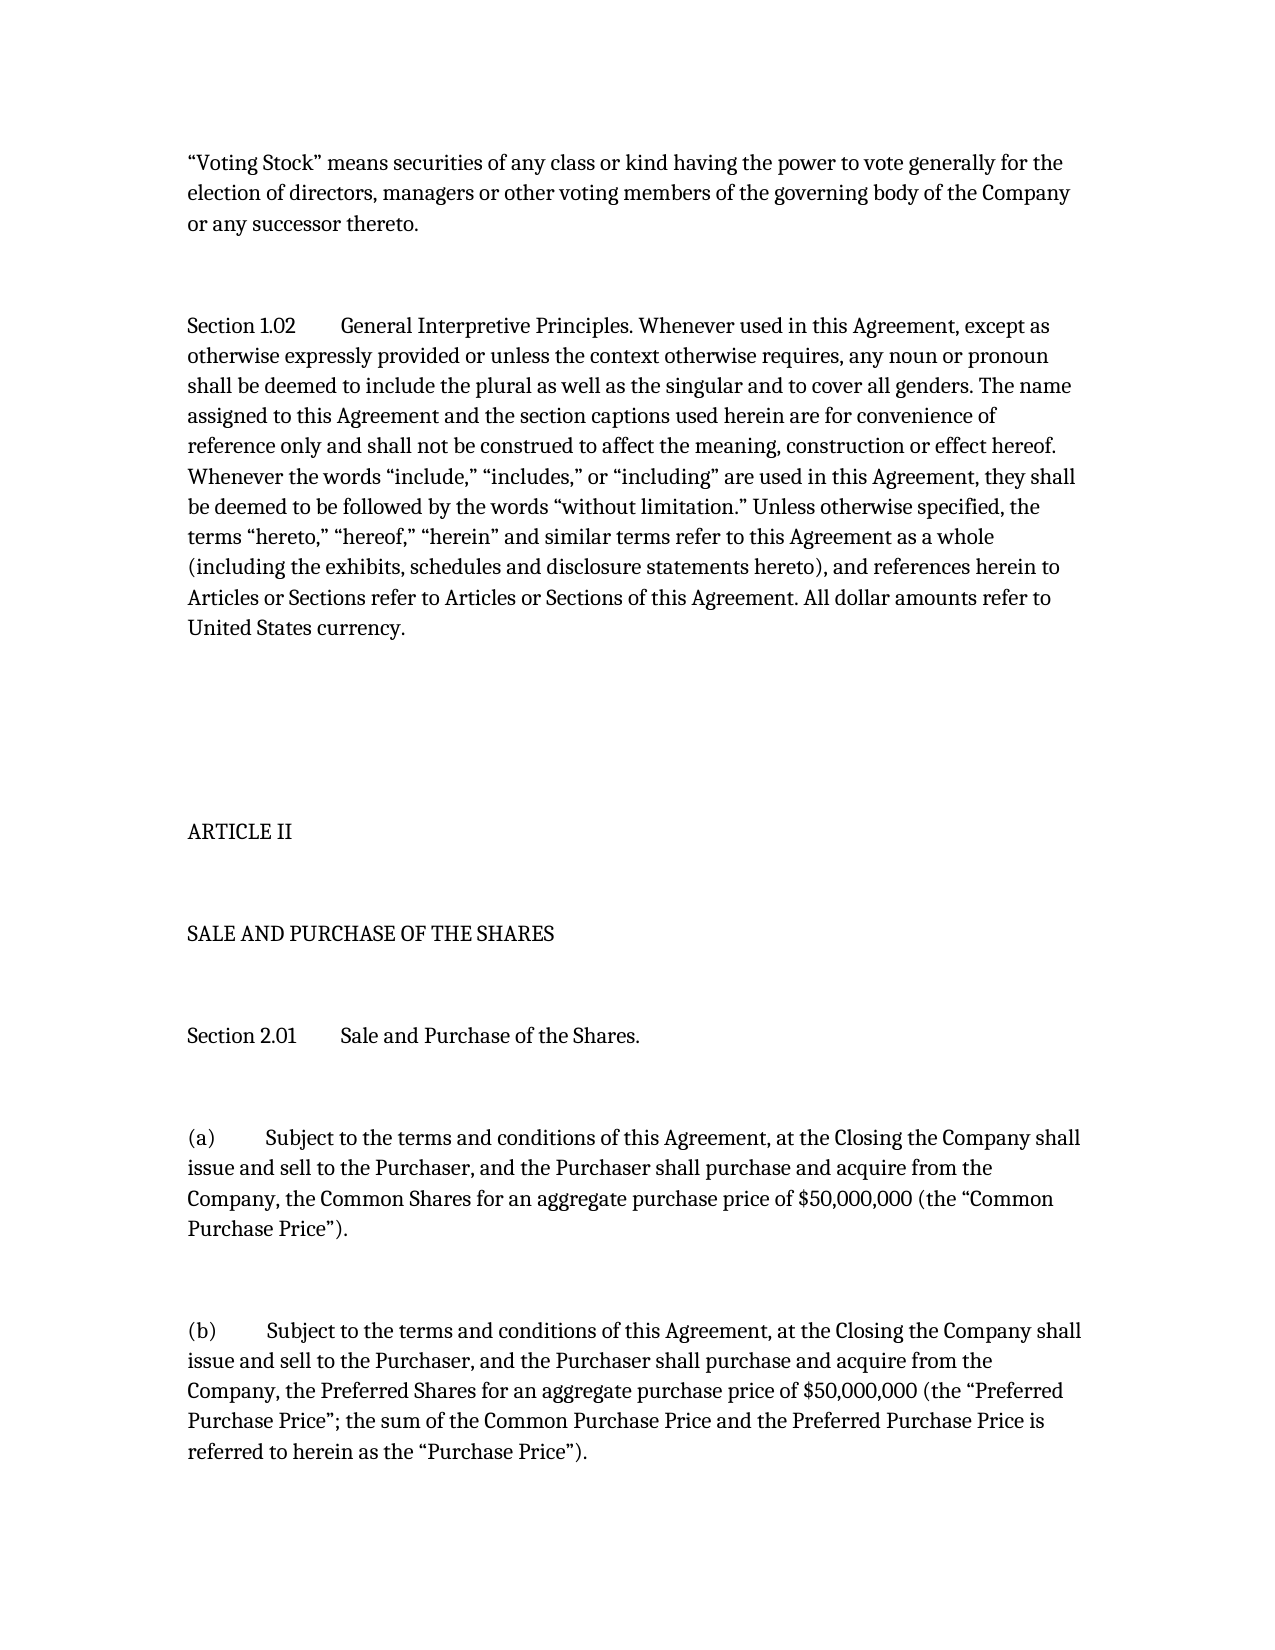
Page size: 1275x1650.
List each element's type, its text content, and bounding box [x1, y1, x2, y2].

text SALE AND PURCHASE OF THE SHARES [187, 921, 1087, 947]
text “Voting Stock” means securities of any class or kind having the power to vote generally for the election of directors, managers or other voting members of the governing body of the Company or any successor thereto. [187, 150, 1087, 237]
text Section 2.01 Sale and Purchase of the Shares. [187, 1023, 1087, 1049]
text (a) Subject to the terms and conditions of this Agreement, at the Closing the Company shall issue and sell to the Purchaser, and the Purchaser shall purchase and acquire from the Company, the Common Shares for an aggregate purchase price of $50,000,000 (the “Common Purchase Price”). [187, 1125, 1087, 1242]
text ARTICLE II [187, 819, 1087, 845]
text Section 1.02 General Interpretive Principles. Whenever used in this Agreement, except as otherwise expressly provided or unless the context otherwise requires, any noun or pronoun shall be deemed to include the plural as well as the singular and to cover all genders. The name assigned to this Agreement and the section captions used herein are for convenience of reference only and shall not be construed to affect the meaning, construction or effect hereof. Whenever the words “include,” “includes,” or “including” are used in this Agreement, they shall be deemed to be followed by the words “without limitation.” Unless otherwise specified, the terms “hereto,” “hereof,” “herein” and similar terms refer to this Agreement as a whole (including the exhibits, schedules and disclosure statements hereto), and references herein to Articles or Sections refer to Articles or Sections of this Agreement. All dollar amounts refer to United States currency. [187, 312, 1087, 641]
text (b) Subject to the terms and conditions of this Agreement, at the Closing the Company shall issue and sell to the Purchaser, and the Purchaser shall purchase and acquire from the Company, the Preferred Shares for an aggregate purchase price of $50,000,000 (the “Preferred Purchase Price”; the sum of the Common Purchase Price and the Preferred Purchase Price is referred to herein as the “Purchase Price”). [187, 1318, 1087, 1465]
